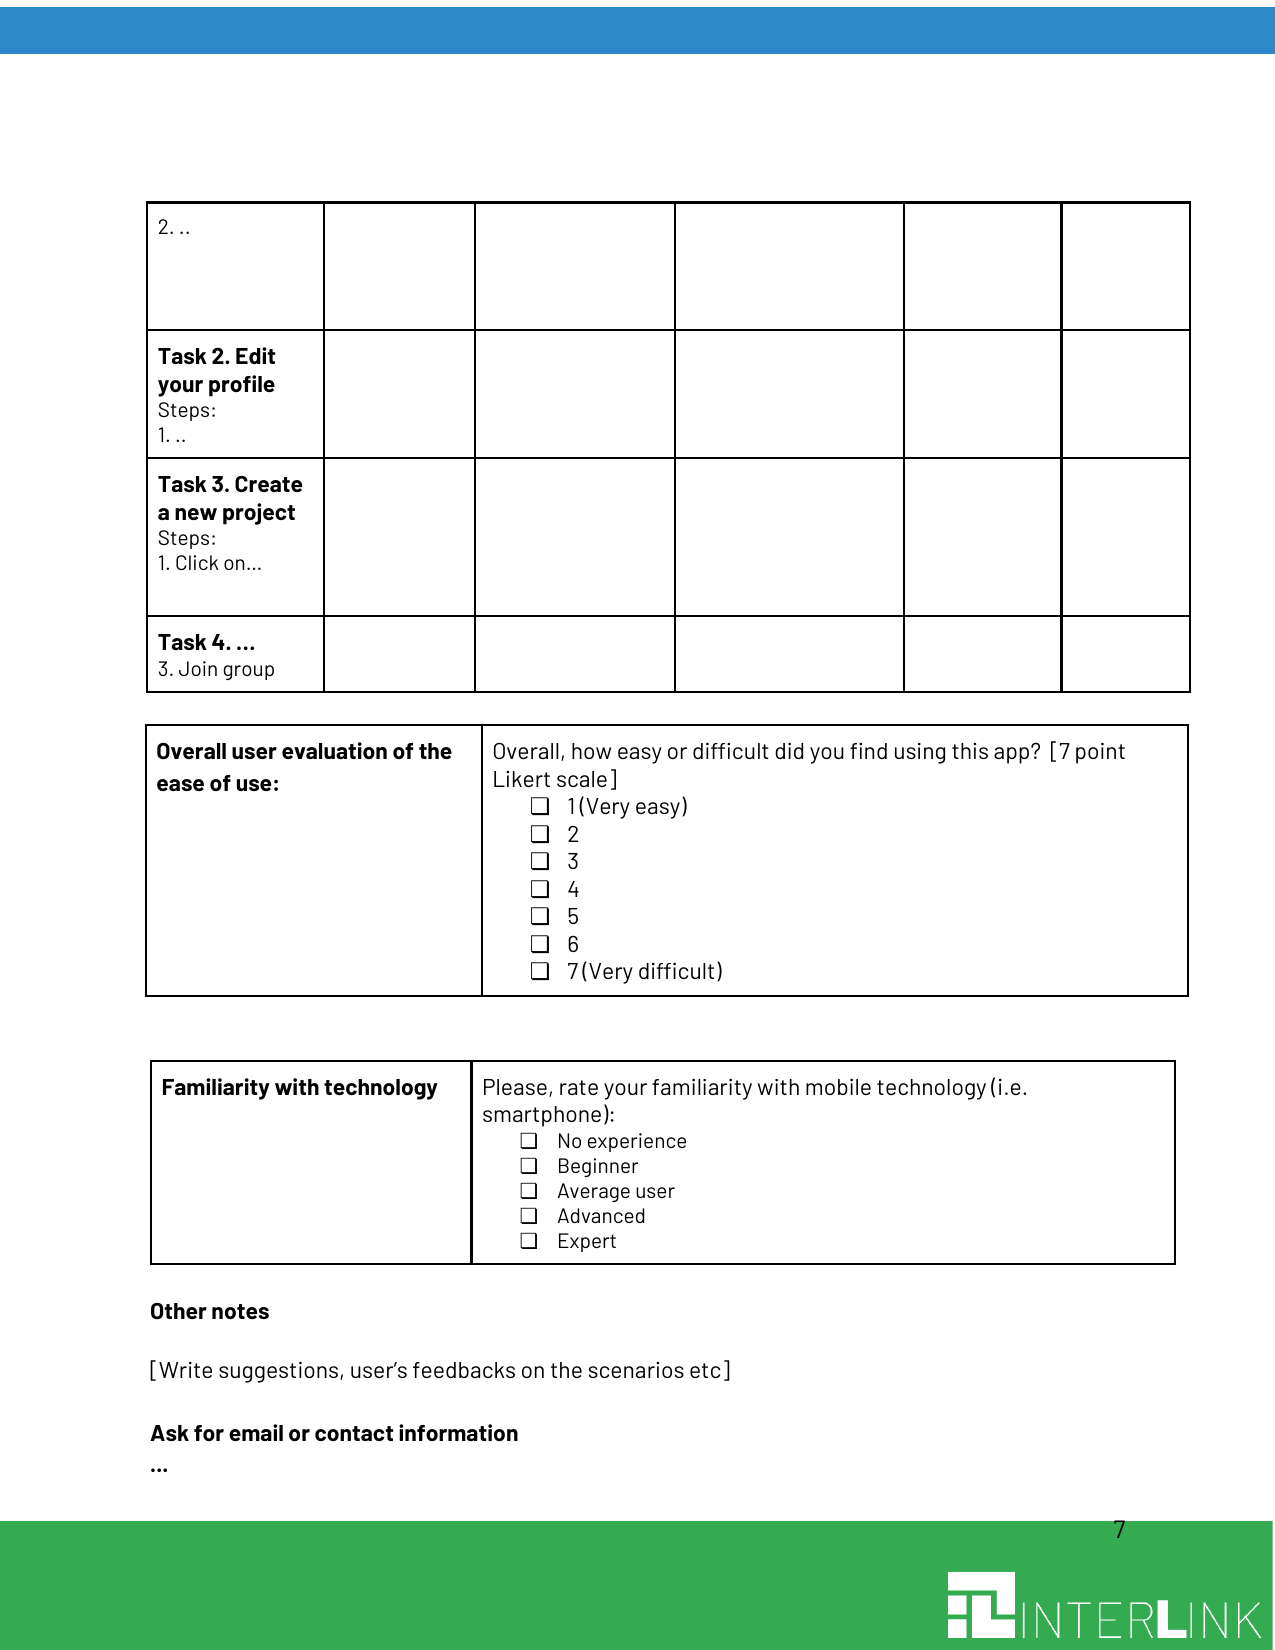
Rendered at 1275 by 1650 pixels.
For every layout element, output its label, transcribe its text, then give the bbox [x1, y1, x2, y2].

table_cell Task 3. Create a new project Steps: 1. Click on… [148, 459, 323, 615]
table_cell [905, 617, 1060, 691]
table_cell [905, 204, 1060, 329]
table_header Overall user evaluation of the ease of use: [147, 726, 481, 995]
table_cell [1063, 204, 1189, 329]
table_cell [148, 204, 323, 329]
table_cell [676, 617, 903, 691]
text Ask for email or contact information [150, 1418, 1125, 1446]
table_cell [1063, 459, 1189, 615]
table_header Overall, how easy or difficult did you find using this app? [7 point Likert scale] 1 (Very easy) 2 3 4 5 6 7 (Very difficult) [483, 726, 1187, 995]
table_header Please, rate your familiarity with mobile technology (i.e. smartphone): No experience Beginner Average user Advanced Expert [473, 1062, 1174, 1263]
table_cell [476, 459, 674, 615]
table_cell [325, 617, 474, 691]
table_cell [1063, 331, 1189, 457]
table_cell [325, 204, 474, 329]
table_cell [325, 459, 474, 615]
table_header Familiarity with technology [152, 1062, 470, 1263]
table_cell [476, 204, 674, 329]
text Other notes [150, 1296, 1125, 1324]
table_cell [476, 617, 674, 691]
table_cell [1063, 617, 1189, 691]
table_cell [905, 331, 1060, 457]
picture [0, 7, 1275, 54]
table_cell Task 4. … 3. Join group [148, 617, 323, 691]
table_cell [325, 331, 474, 457]
table_cell Task 2. Edit your profile Steps: 1. .. [148, 331, 323, 457]
table_cell [676, 331, 903, 457]
text ... [150, 1450, 1125, 1477]
table_cell [905, 459, 1060, 615]
picture [0, 1521, 1273, 1650]
table_cell [476, 331, 674, 457]
table_cell [676, 459, 903, 615]
text [Write suggestions, user’s feedbacks on the scenarios etc] [150, 1355, 1125, 1383]
table_cell [676, 204, 903, 329]
